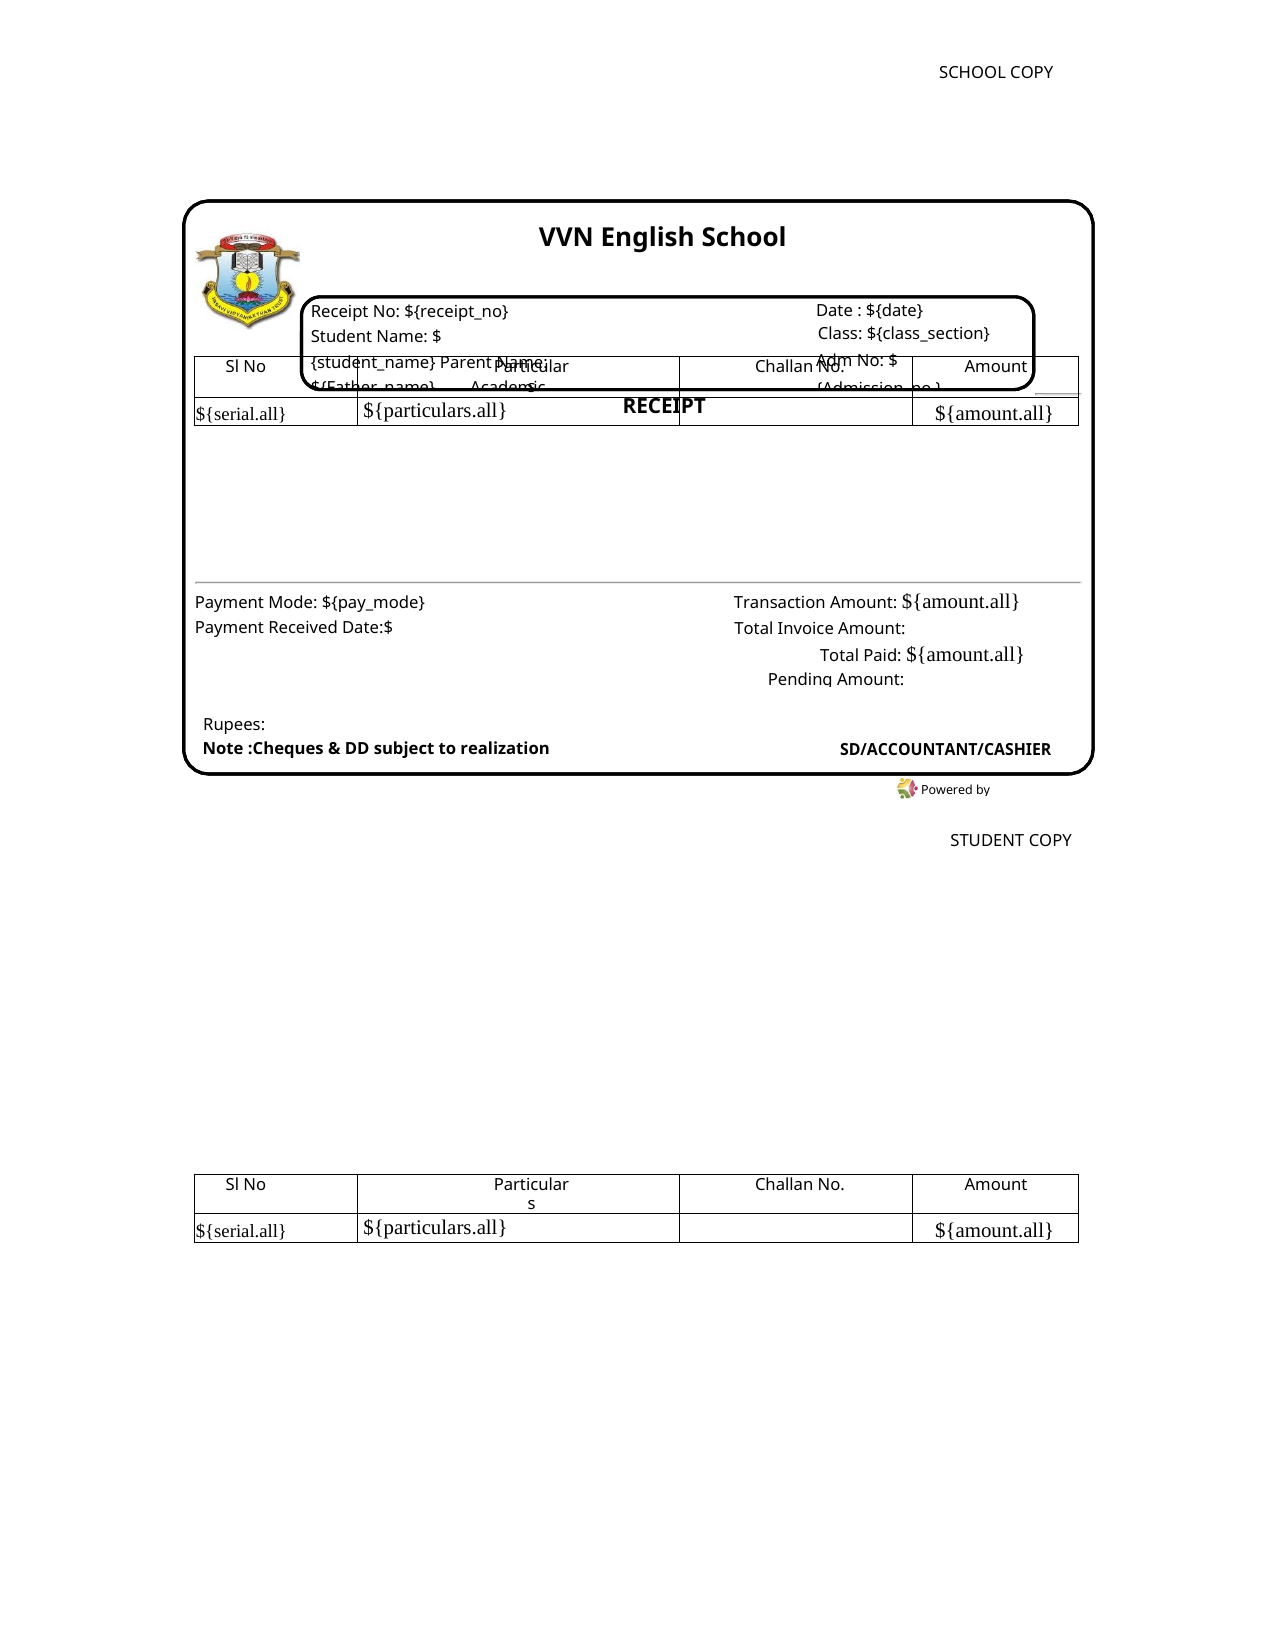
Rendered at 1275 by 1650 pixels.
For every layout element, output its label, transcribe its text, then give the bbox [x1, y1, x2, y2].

table_cell ${particulars.all} [358, 398, 679, 425]
table_header Challan No. [680, 1175, 912, 1213]
table_cell [680, 1214, 912, 1242]
table_cell ${serial.all} [195, 1214, 357, 1242]
table_header Particulars [358, 357, 679, 397]
table_cell [680, 398, 912, 425]
table_header Amount [913, 357, 1078, 397]
table_cell ${amount.all} [913, 398, 1078, 425]
picture [195, 226, 300, 331]
table_header Amount [913, 1175, 1078, 1213]
table_cell ${particulars.all} [358, 1214, 679, 1242]
table_header Sl No [195, 1175, 357, 1213]
table_header Particulars [358, 1175, 679, 1213]
table_header Challan No. [680, 357, 912, 397]
table_cell ${serial.all} [195, 398, 357, 425]
table_header Sl No [195, 357, 357, 397]
table_cell ${amount.all} [913, 1214, 1078, 1242]
text SCHOOL COPY [179, 61, 1053, 83]
picture [896, 777, 918, 799]
text STUDENT COPY [179, 829, 1072, 852]
